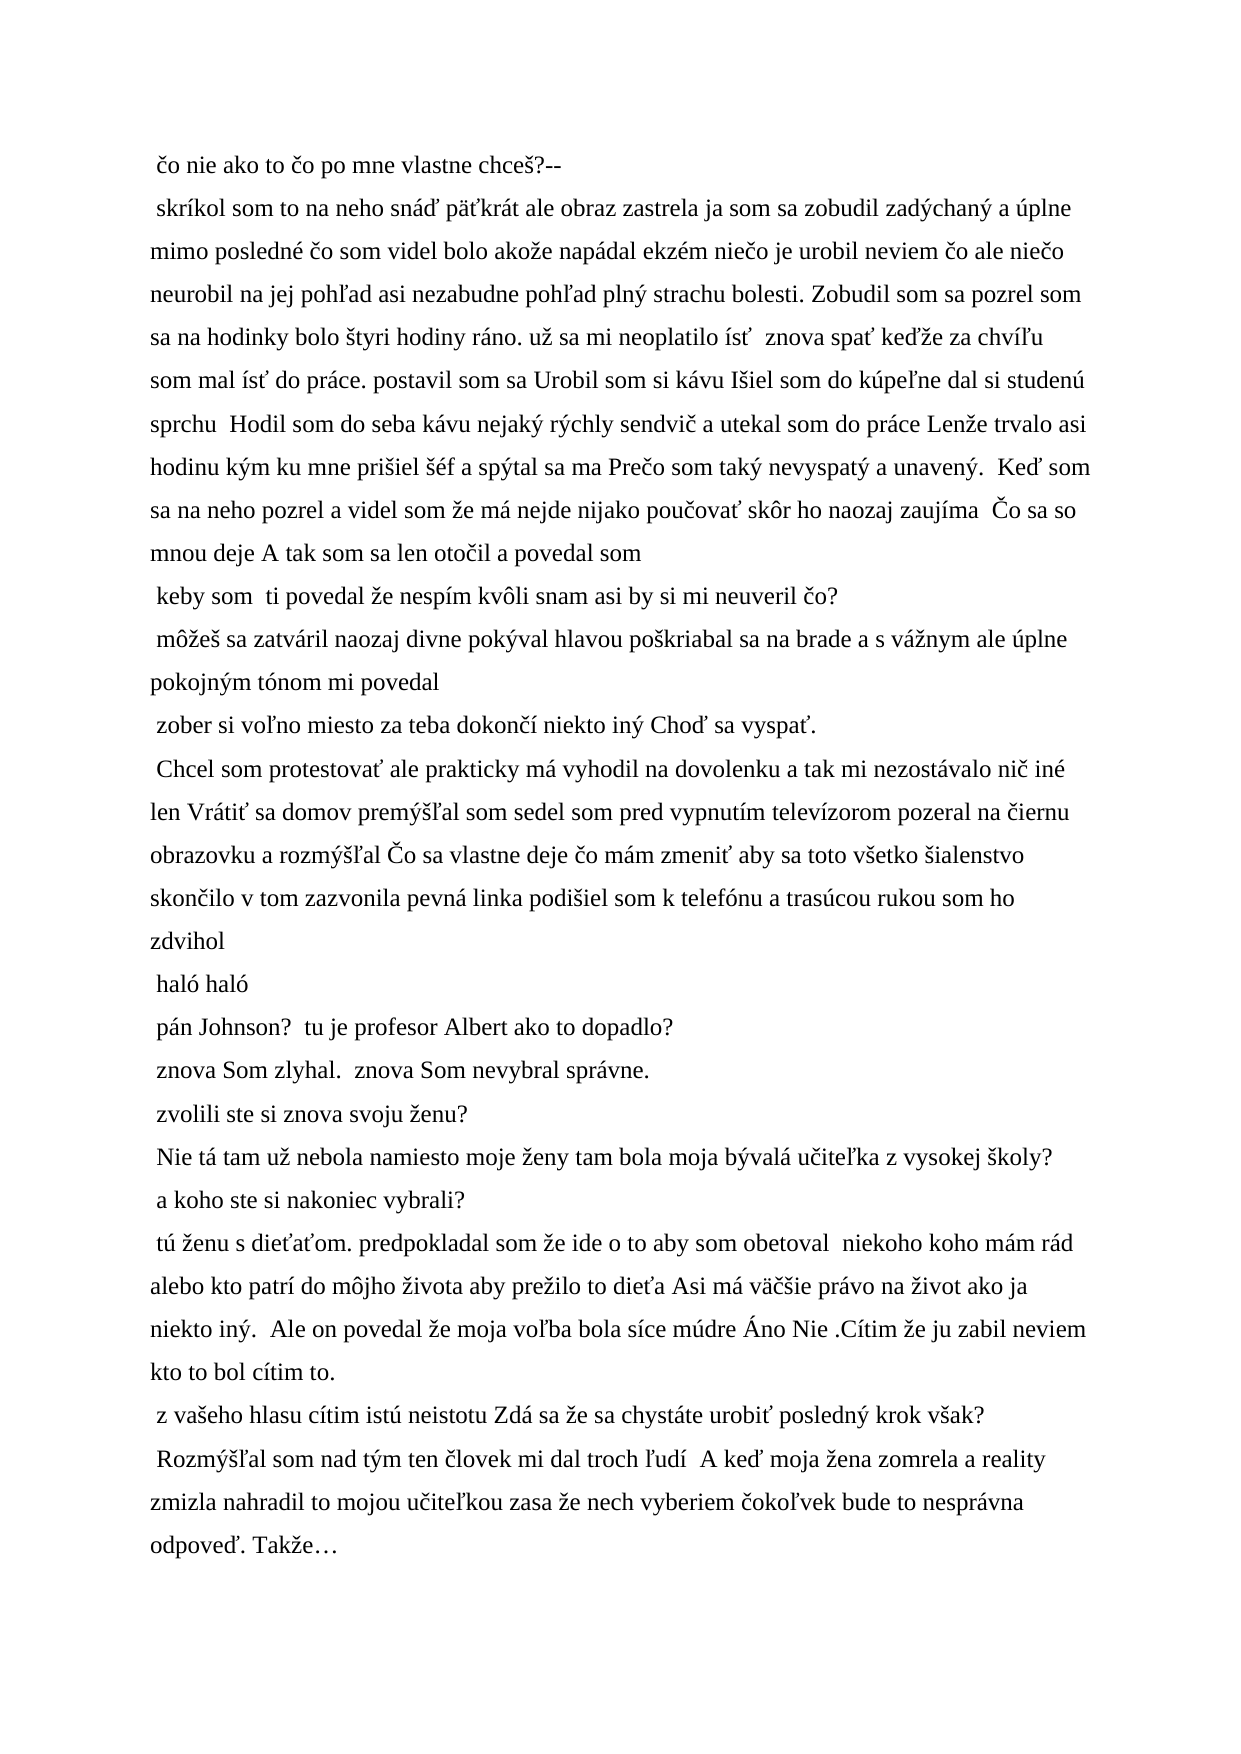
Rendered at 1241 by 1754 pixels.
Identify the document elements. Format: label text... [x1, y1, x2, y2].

text pán Johnson? tu je profesor Albert ako to dopadlo? [150, 1012, 1090, 1041]
text Nie tá tam už nebola namiesto moje ženy tam bola moja bývalá učiteľka z vysokej školy? [150, 1142, 1090, 1171]
text čo nie ako to čo po mne vlastne chceš?-- [150, 150, 1090, 179]
text keby som ti povedal že nespím kvôli snam asi by si mi neuveril čo? [150, 581, 1090, 610]
text haló haló [150, 969, 1090, 998]
text znova Som zlyhal. znova Som nevybral správne. [150, 1056, 1090, 1084]
text Rozmýšľal som nad tým ten človek mi dal troch ľudí A keď moja žena zomrela a reality zmizla nahradil to mojou učiteľkou zasa že nech vyberiem čokoľvek bude to nesprávna odpoveď. Takže… [150, 1444, 1090, 1559]
text z vašeho hlasu cítim istú neistotu Zdá sa že sa chystáte urobiť posledný krok však? [150, 1401, 1090, 1429]
text Chcel som protestovať ale prakticky má vyhodil na dovolenku a tak mi nezostávalo nič iné len Vrátiť sa domov premýšľal som sedel som pred vypnutím televízorom pozeral na čiernu obrazovku a rozmýšľal Čo sa vlastne deje čo mám zmeniť aby sa toto všetko šialenstvo skončilo v tom zazvonila pevná linka podišiel som k telefónu a trasúcou rukou som ho zdvihol [150, 754, 1090, 955]
text tú ženu s dieťaťom. predpokladal som že ide o to aby som obetoval niekoho koho mám rád alebo kto patrí do môjho života aby prežilo to dieťa Asi má väčšie právo na život ako ja niekto iný. Ale on povedal že moja voľba bola síce múdre Áno Nie .Cítim že ju zabil neviem kto to bol cítim to. [150, 1228, 1090, 1386]
text zober si voľno miesto za teba dokončí niekto iný Choď sa vyspať. [150, 711, 1090, 739]
text skríkol som to na neho snáď päťkrát ale obraz zastrela ja som sa zobudil zadýchaný a úplne mimo posledné čo som videl bolo akože napádal ekzém niečo je urobil neviem čo ale niečo neurobil na jej pohľad asi nezabudne pohľad plný strachu bolesti. Zobudil som sa pozrel som sa na hodinky bolo štyri hodiny ráno. už sa mi neoplatilo ísť znova spať keďže za chvíľu som mal ísť do práce. postavil som sa Urobil som si kávu Išiel som do kúpeľne dal si studenú sprchu Hodil som do seba kávu nejaký rýchly sendvič a utekal som do práce Lenže trvalo asi hodinu kým ku mne prišiel šéf a spýtal sa ma Prečo som taký nevyspatý a unavený. Keď som sa na neho pozrel a videl som že má nejde nijako poučovať skôr ho naozaj zaujíma Čo sa so mnou deje A tak som sa len otočil a povedal som [150, 193, 1090, 567]
text môžeš sa zatváril naozaj divne pokýval hlavou poškriabal sa na brade a s vážnym ale úplne pokojným tónom mi povedal [150, 624, 1090, 696]
text a koho ste si nakoniec vybrali? [150, 1185, 1090, 1214]
text zvolili ste si znova svoju ženu? [150, 1099, 1090, 1127]
